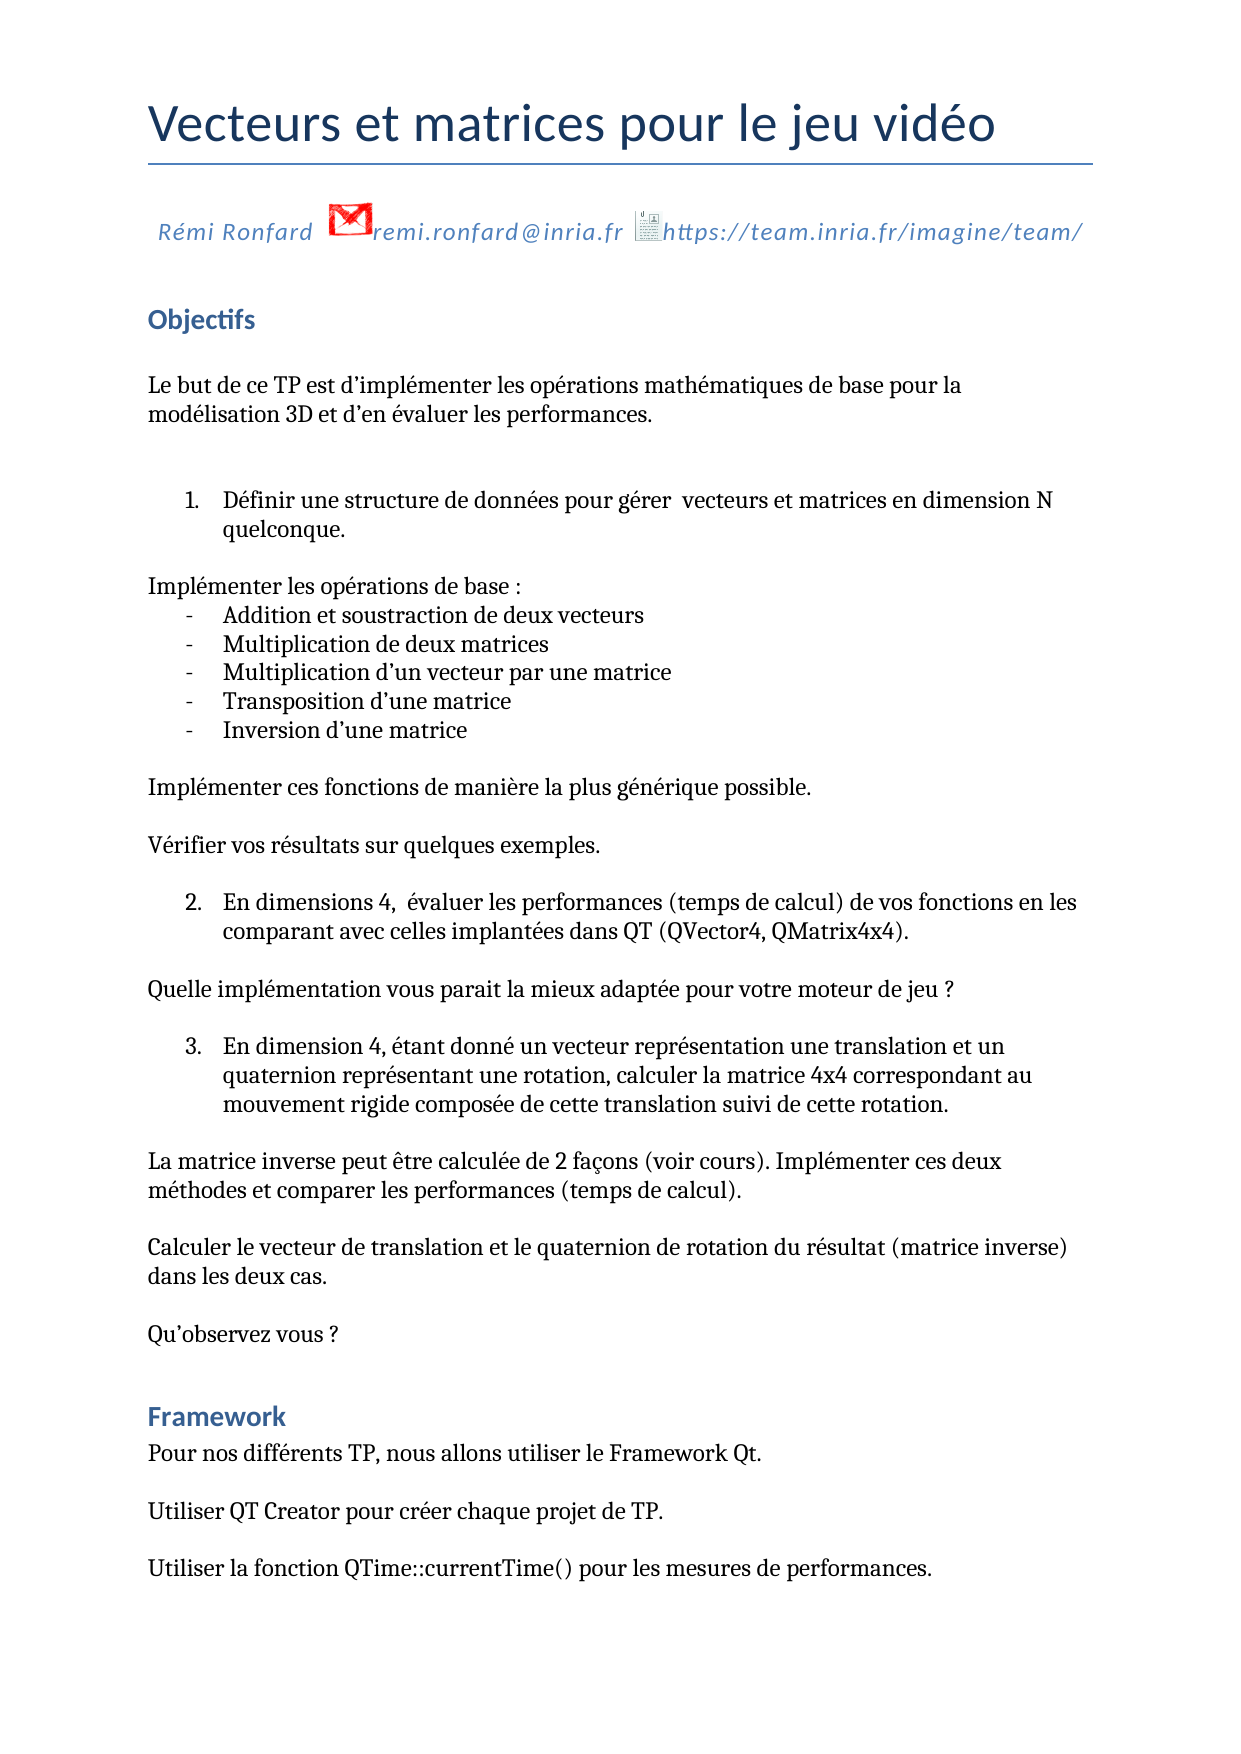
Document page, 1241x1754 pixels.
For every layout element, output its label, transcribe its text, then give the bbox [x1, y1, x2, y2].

list En dimension 4, étant donné un vecteur représentation une translation et un quaternion représentant une rotation, calculer la matrice 4x4 correspondant au mouvement rigide composée de cette translation suivi de cette rotation. [185, 1032, 1093, 1118]
subtitle Objectifs [148, 301, 1093, 337]
text Pour nos différents TP, nous allons utiliser le Framework Qt. [148, 1439, 1093, 1468]
subtitle Rémi Ronfard remi.ronfard@inria.fr https://team.inria.fr/imagine/team/ [148, 196, 1093, 247]
text La matrice inverse peut être calculée de 2 façons (voir cours). Implémenter ces deux méthodes et comparer les performances (temps de calcul). [148, 1147, 1093, 1204]
list Transposition d’une matrice [185, 687, 1093, 716]
picture [633, 211, 663, 241]
title Vecteurs et matrices pour le jeu vidéo [148, 89, 1093, 163]
list En dimensions 4, évaluer les performances (temps de calcul) de vos fonctions en les comparant avec celles implantées dans QT (QVector4, QMatrix4x4). [185, 888, 1093, 946]
text Qu’observez vous ? [148, 1319, 1093, 1348]
list Définir une structure de données pour gérer vecteurs et matrices en dimension N quelconque. [185, 486, 1093, 543]
text Vérifier vos résultats sur quelques exemples. [148, 831, 1093, 859]
subtitle Framework [148, 1398, 1093, 1434]
list Multiplication d’un vecteur par une matrice [185, 658, 1093, 687]
text Le but de ce TP est d’implémenter les opérations mathématiques de base pour la modélisation 3D et d’en évaluer les performances. [148, 371, 1093, 428]
text Implémenter les opérations de base : [148, 572, 1093, 601]
text Quelle implémentation vous parait la mieux adaptée pour votre moteur de jeu ? [148, 974, 1093, 1003]
list Inversion d’une matrice [185, 716, 1093, 744]
text Utiliser QT Creator pour créer chaque projet de TP. [148, 1497, 1093, 1526]
picture [328, 196, 373, 241]
text Implémenter ces fonctions de manière la plus générique possible. [148, 773, 1093, 802]
text Utiliser la fonction QTime::currentTime() pour les mesures de performances. [148, 1554, 1093, 1583]
text Calculer le vecteur de translation et le quaternion de rotation du résultat (matrice inverse) dans les deux cas. [148, 1233, 1093, 1291]
list Multiplication de deux matrices [185, 629, 1093, 658]
list Addition et soustraction de deux vecteurs [185, 601, 1093, 629]
